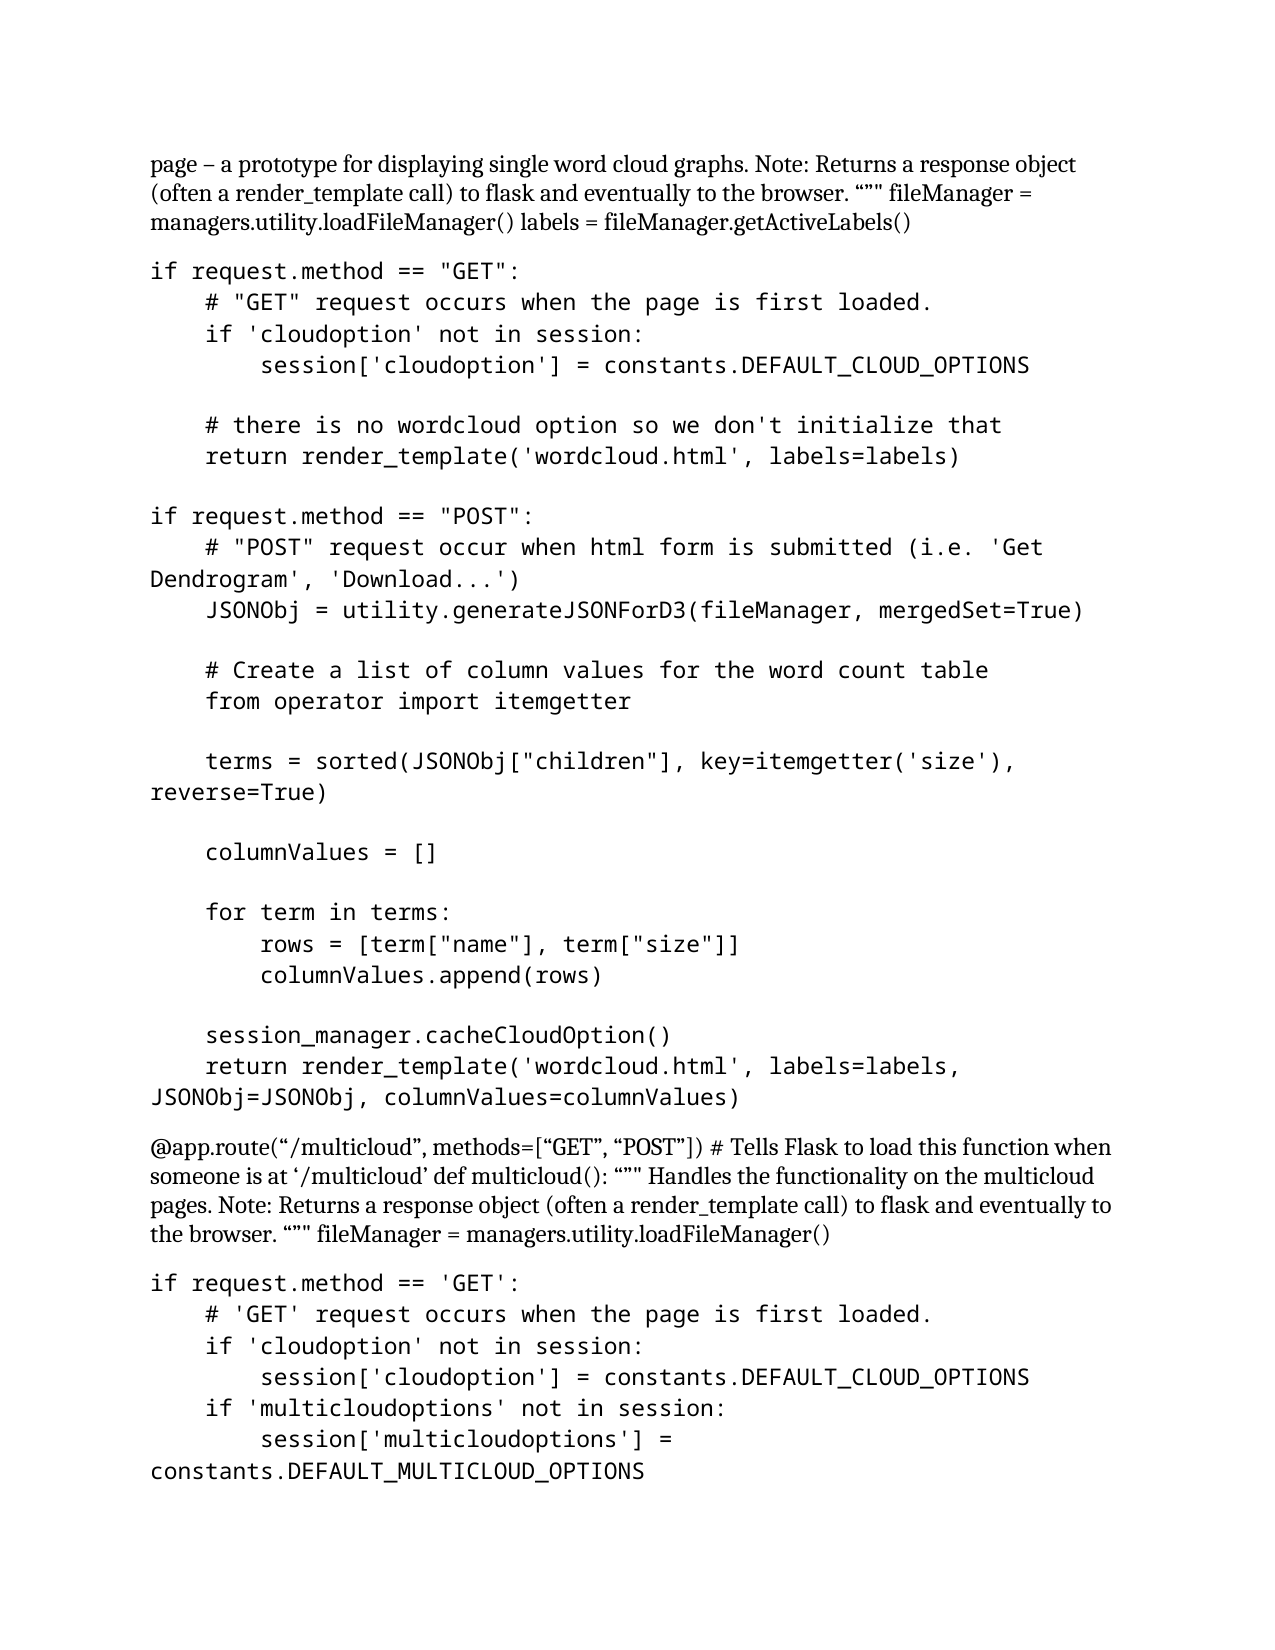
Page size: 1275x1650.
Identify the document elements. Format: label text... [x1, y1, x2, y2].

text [150, 1267, 1125, 1486]
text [150, 150, 1125, 236]
text if request.method == "GET": # "GET" request occurs when the page is first loaded. if 'cloudoption' not in session: session['cloudoption'] = constants.DEFAULT_CLOUD_OPTIONS # there is no wordcloud option so we don't initialize that return render_template('wordcloud.html', labels=labels) if request.method == "POST": # "POST" request occur when html form is submitted (i.e. 'Get Dendrogram', 'Download...') JSONObj = utility.generateJSONForD3(fileManager, mergedSet=True) # Create a list of column values for the word count table from operator import itemgetter terms = sorted(JSONObj["children"], key=itemgetter('size'), reverse=True) columnValues = [] for term in terms: rows = [term["name"], term["size"]] columnValues.append(rows) session_manager.cacheCloudOption() return render_template('wordcloud.html', labels=labels, JSONObj=JSONObj, columnValues=columnValues) [150, 255, 1125, 1112]
text @app.route(“/multicloud”, methods=[“GET”, “POST”]) # Tells Flask to load this function when someone is at ‘/multicloud’ def multicloud(): “”" Handles the functionality on the multicloud pages. Note: Returns a response object (often a render_template call) to flask and eventually to the browser. “”" fileManager = managers.utility.loadFileManager() [150, 1133, 1125, 1248]
